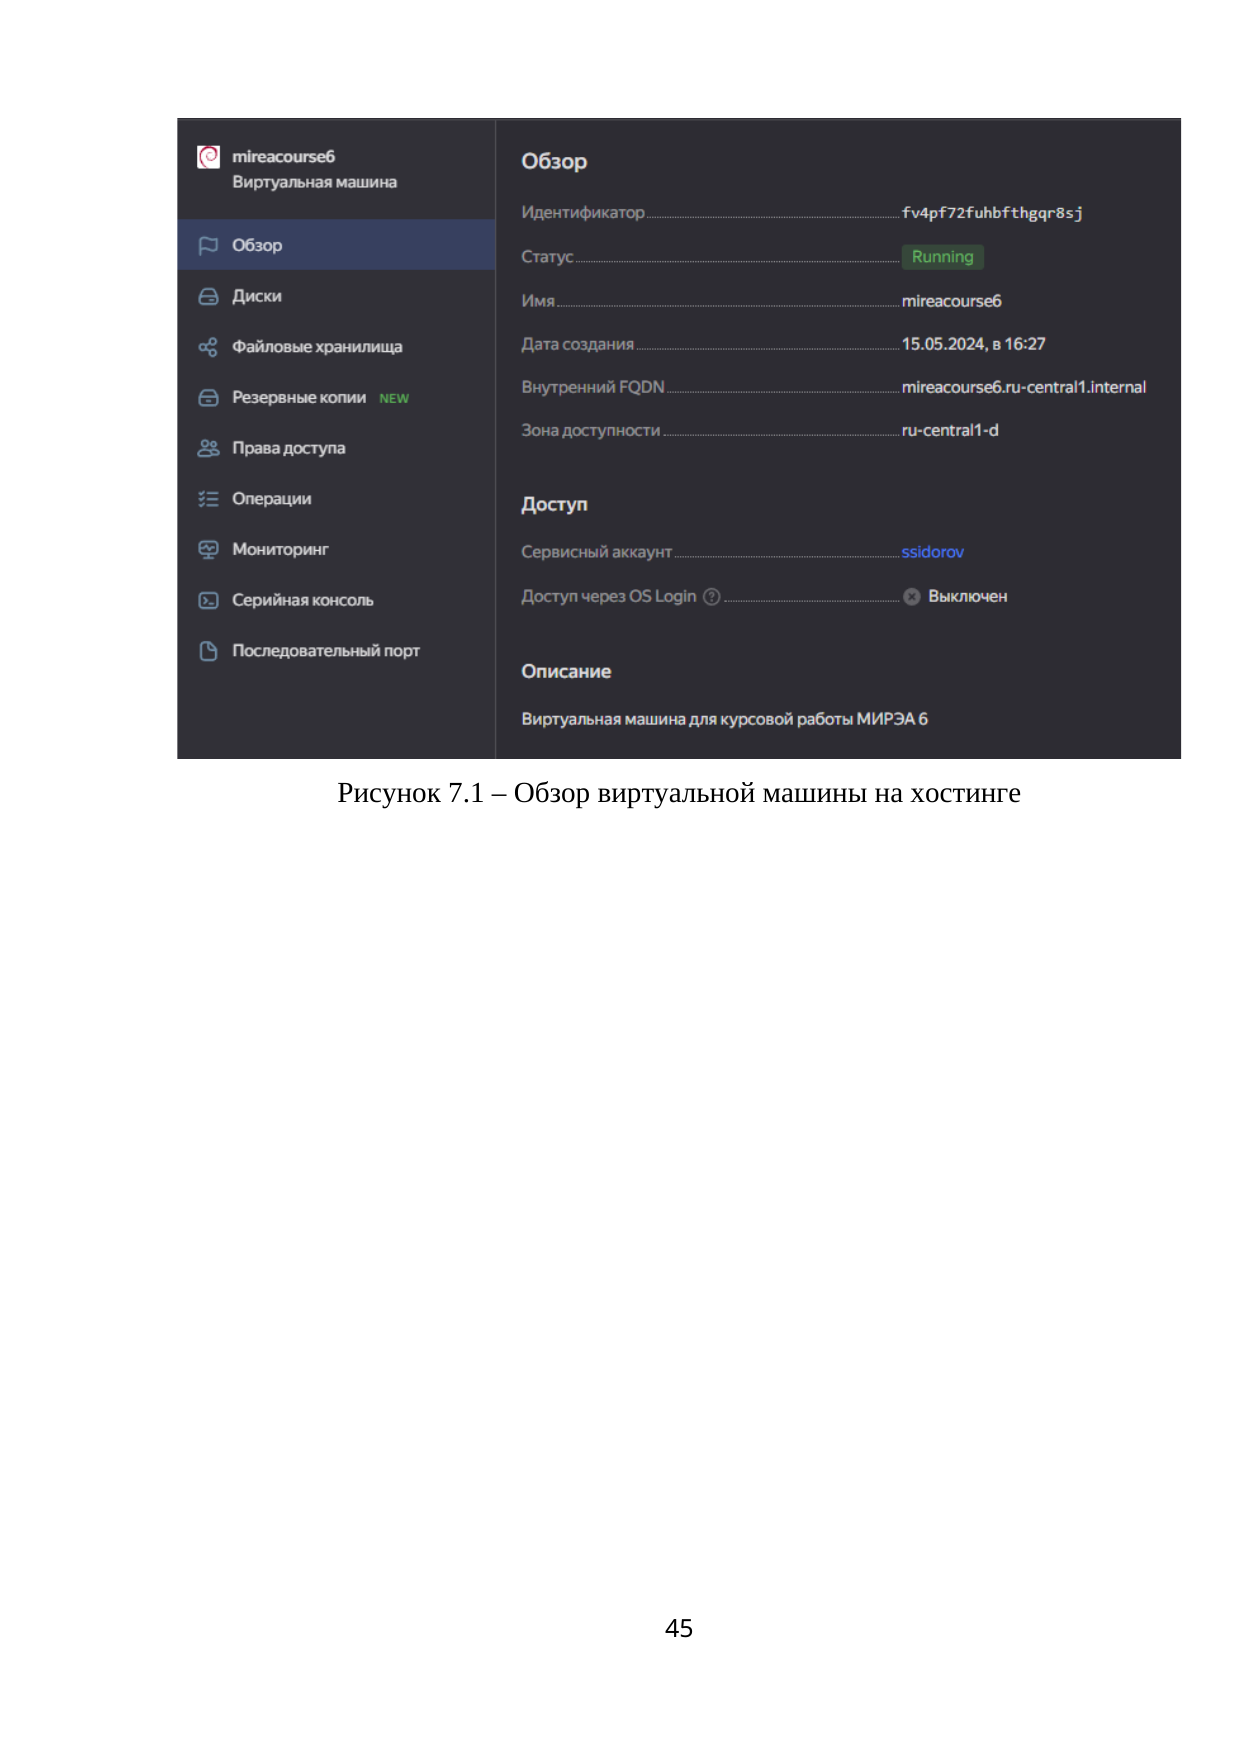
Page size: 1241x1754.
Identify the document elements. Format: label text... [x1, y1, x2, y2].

text Рисунок 7.1 – Обзор виртуальной машины на хостинге [177, 776, 1181, 809]
picture [177, 118, 1182, 759]
